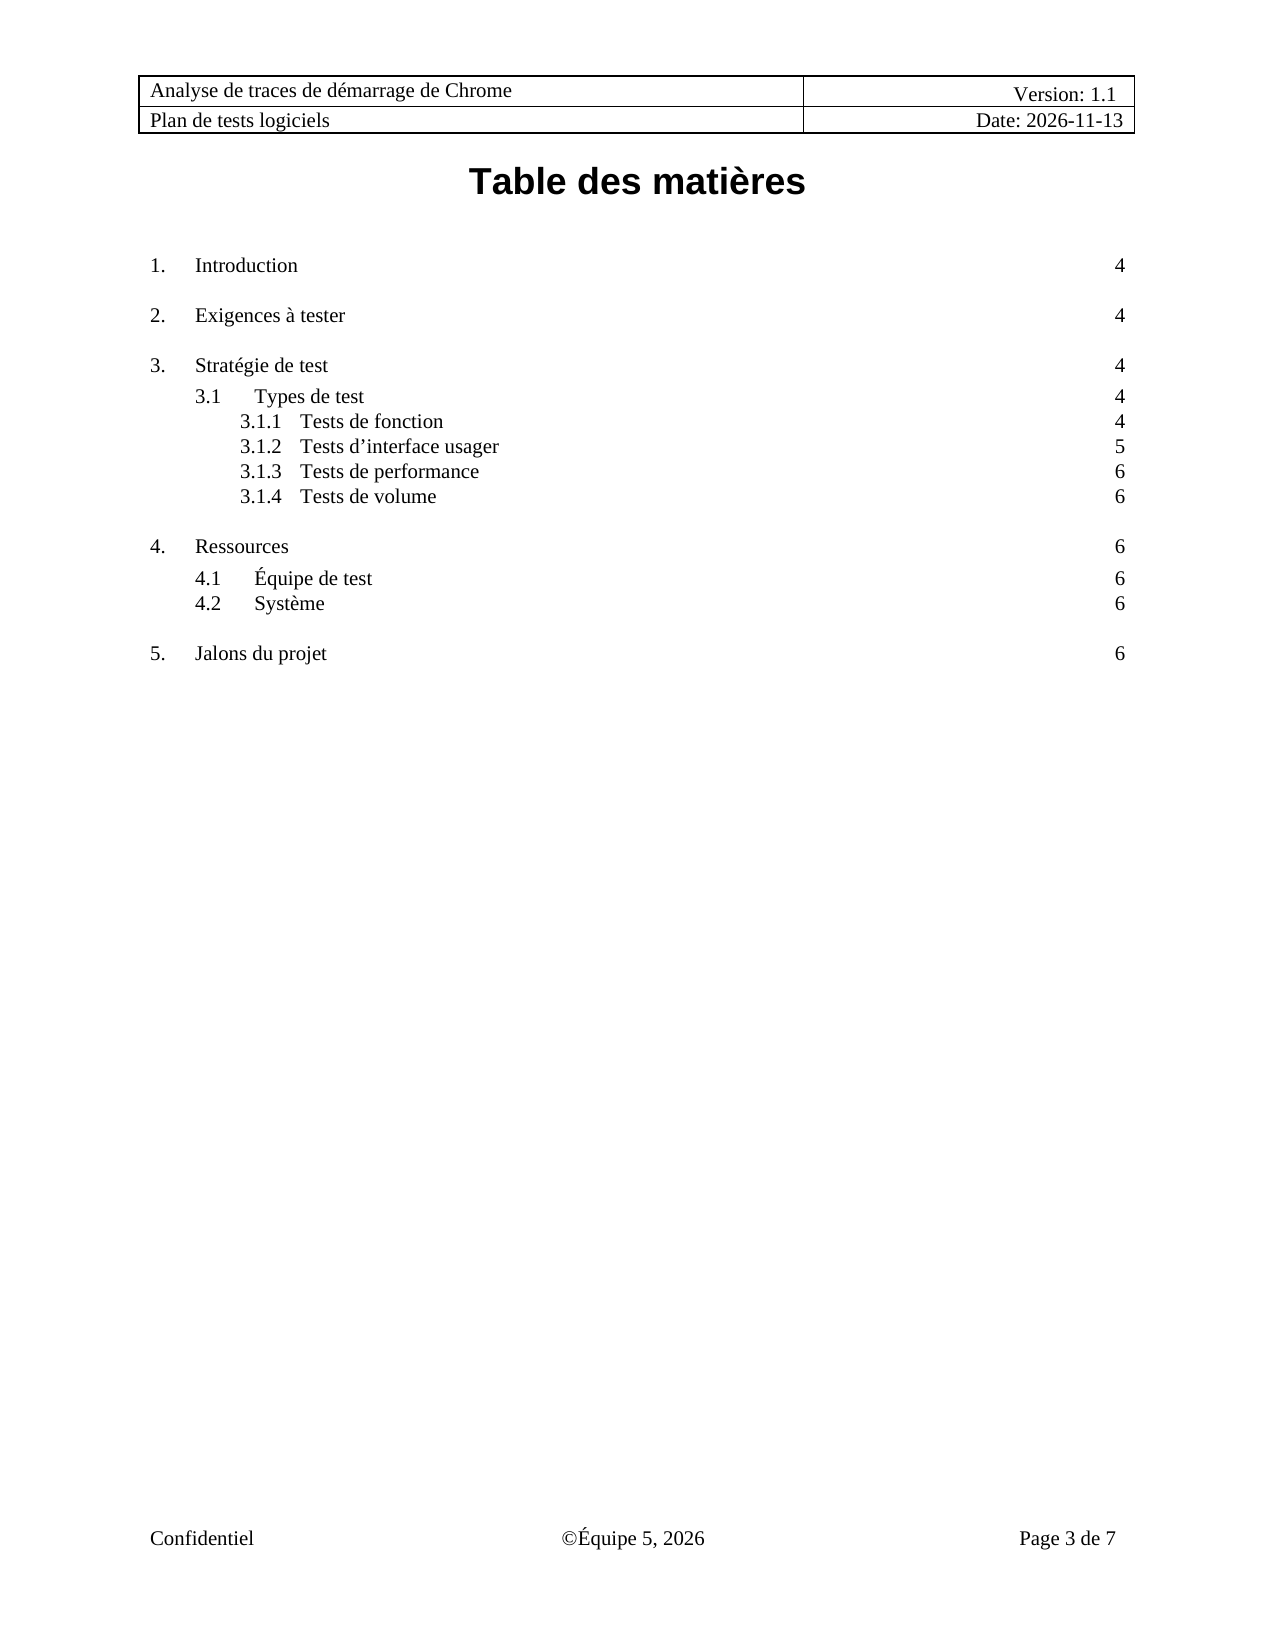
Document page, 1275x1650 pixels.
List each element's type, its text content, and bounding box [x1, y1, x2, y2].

text 2. Exigences à tester 4 [150, 302, 1050, 327]
text 4. Ressources 6 [150, 533, 1050, 558]
text 4.2 Système 6 [195, 589, 1050, 614]
text 4.1 Équipe de test 6 [195, 564, 1050, 589]
text 3.1.1 Tests de fonction 4 [240, 408, 1125, 433]
text 3. Stratégie de test 4 [150, 352, 1050, 377]
text 1. Introduction 4 [150, 252, 1050, 277]
text 5. Jalons du projet 6 [150, 639, 1050, 664]
text 3.1.2 Tests d’interface usager 5 [240, 433, 1125, 458]
title Table des matières [150, 159, 1125, 202]
text 3.1.3 Tests de performance 6 [240, 458, 1125, 483]
text 3.1.4 Tests de volume 6 [240, 483, 1125, 508]
text 3.1 Types de test 4 [195, 383, 1050, 408]
